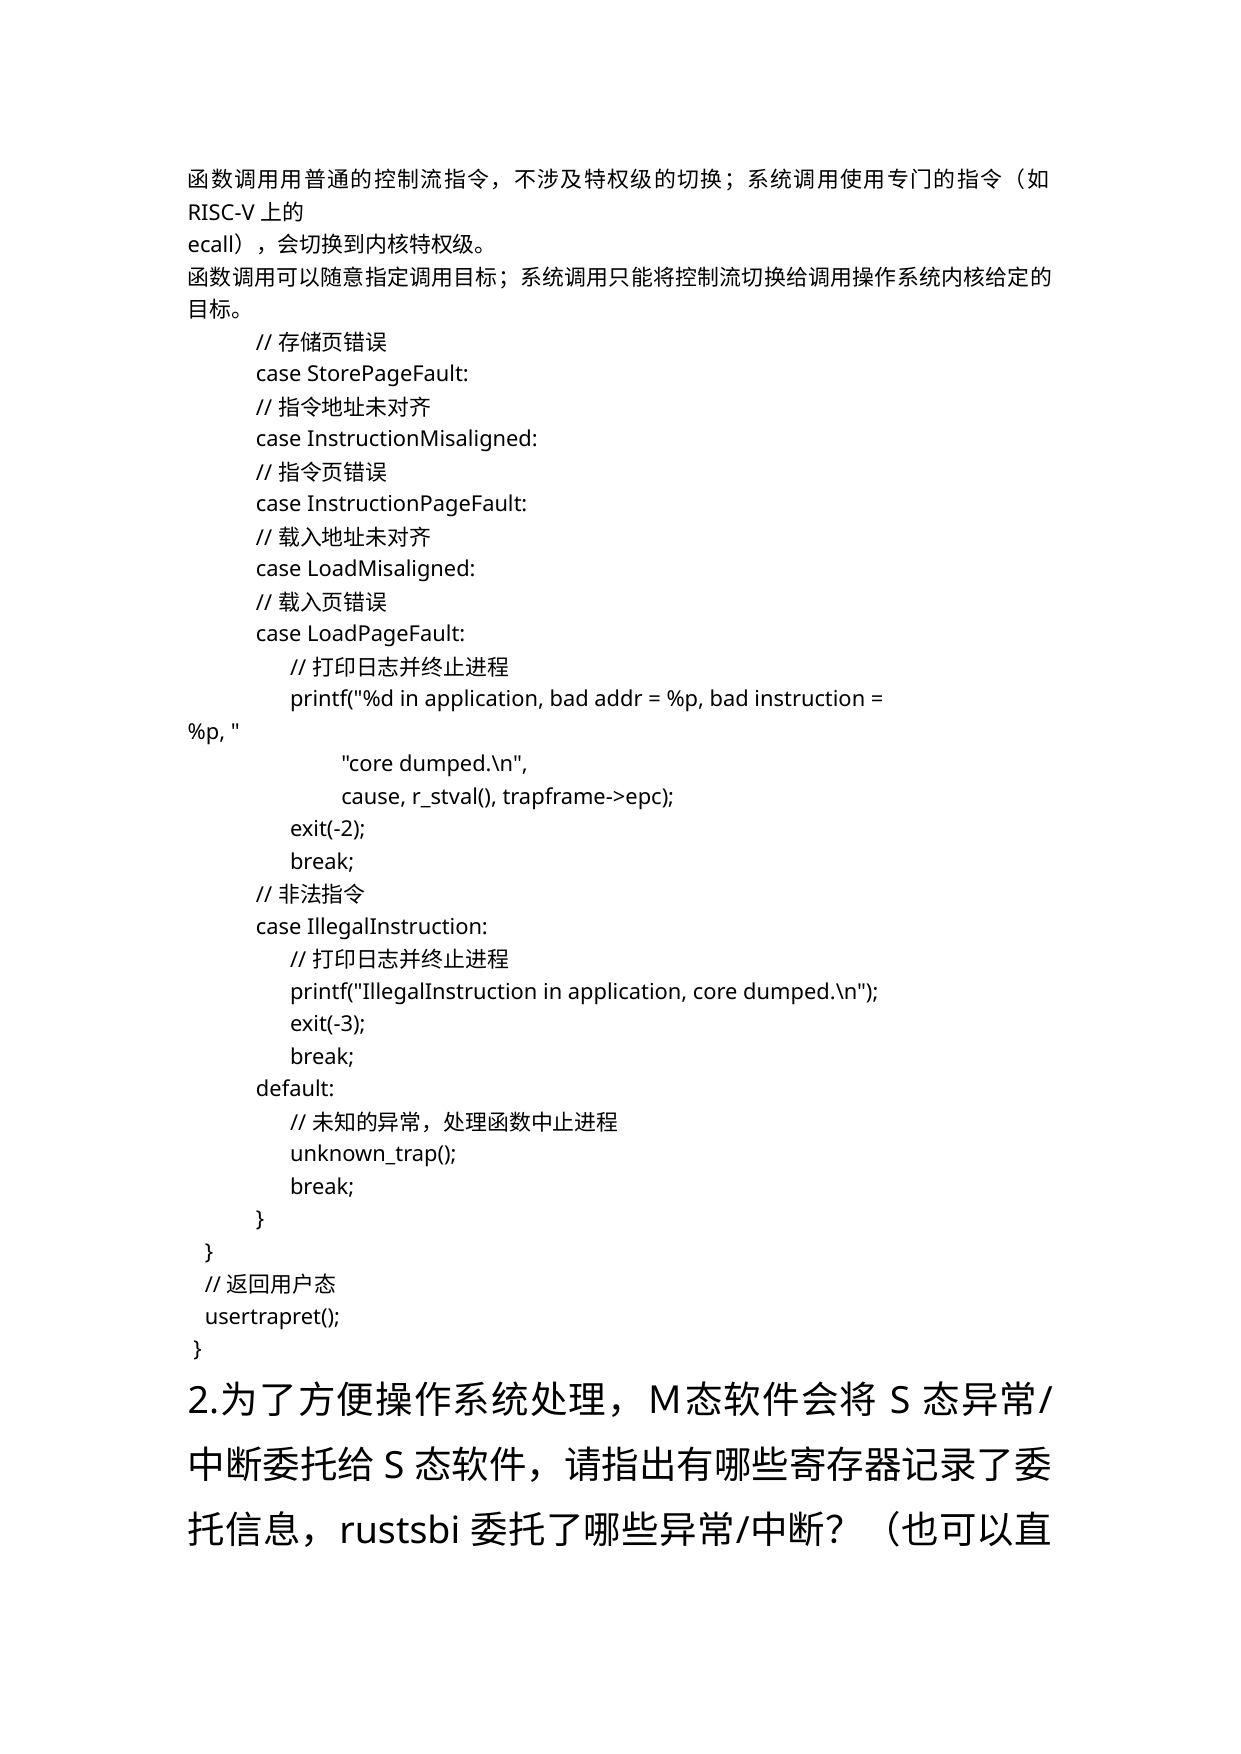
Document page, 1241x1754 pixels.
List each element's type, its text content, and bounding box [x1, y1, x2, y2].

text case LoadMisaligned: [187, 552, 1053, 584]
text printf("%d in application, bad addr = %p, bad instruction = [187, 682, 1053, 714]
text // 载入地址未对齐 [187, 519, 1053, 552]
text // 未知的异常，处理函数中止进程 [187, 1104, 1053, 1137]
text // 载入页错误 [187, 584, 1053, 617]
text // 指令地址未对齐 [187, 389, 1053, 422]
text } [187, 1202, 1053, 1234]
text } [187, 1234, 1053, 1267]
text // 打印日志并终止进程 [187, 649, 1053, 682]
text // 指令页错误 [187, 454, 1053, 487]
text default: [187, 1072, 1053, 1104]
text usertrapret(); [187, 1299, 1053, 1332]
text } [187, 1332, 1053, 1364]
text case InstructionPageFault: [187, 487, 1053, 519]
text unknown_trap(); [187, 1137, 1053, 1169]
text 函数调用用普通的控制流指令，不涉及特权级的切换；系统调用使用专门的指令（如 RISC-V 上的 [187, 162, 1053, 227]
text // 打印日志并终止进程 [187, 942, 1053, 974]
text case StorePageFault: [187, 357, 1053, 389]
text // 非法指令 [187, 877, 1053, 909]
text "core dumped.\n", [187, 747, 1053, 779]
text break; [187, 1169, 1053, 1202]
text // 返回用户态 [187, 1267, 1053, 1299]
text printf("IllegalInstruction in application, core dumped.\n"); [187, 974, 1053, 1007]
text ecall），会切换到内核特权级。 [187, 227, 1053, 259]
text break; [187, 844, 1053, 877]
text exit(-2); [187, 812, 1053, 844]
text break; [187, 1039, 1053, 1072]
text // 存储页错误 [187, 324, 1053, 357]
text case InstructionMisaligned: [187, 422, 1053, 454]
text exit(-3); [187, 1007, 1053, 1039]
text 函数调用可以随意指定调用目标；系统调用只能将控制流切换给调用操作系统内核给定的目标。 [187, 259, 1053, 324]
text cause, r_stval(), trapframe->epc); [187, 779, 1053, 812]
text case IllegalInstruction: [187, 909, 1053, 942]
text %p, " [187, 714, 1053, 747]
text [187, 1364, 1053, 1559]
text case LoadPageFault: [187, 617, 1053, 649]
